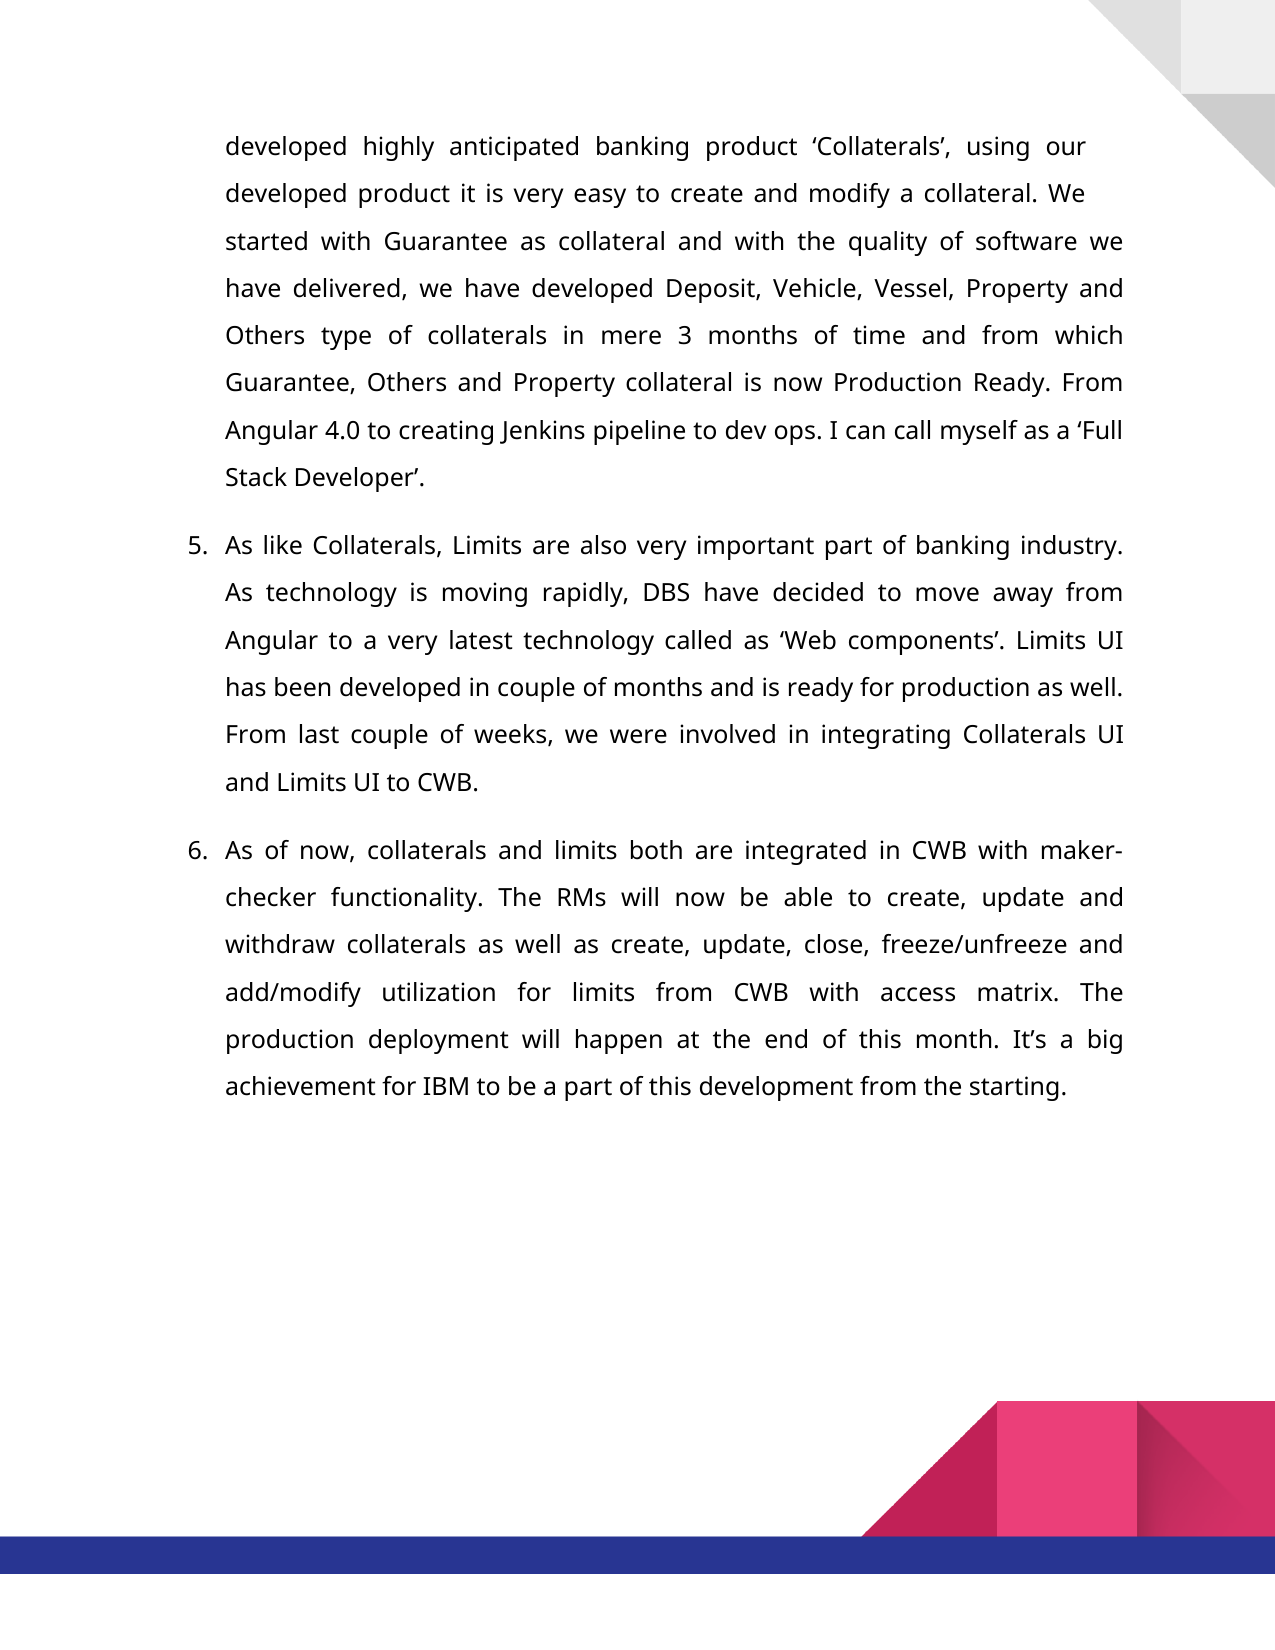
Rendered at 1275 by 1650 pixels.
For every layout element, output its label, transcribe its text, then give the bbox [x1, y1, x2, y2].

picture [1087, 0, 1275, 188]
list As like Collaterals, Limits are also very important part of banking industry. As technology is moving rapidly, DBS have decided to move away from Angular to a very latest technology called as ‘Web components’. Limits UI has been developed in couple of months and is ready for production as well. From last couple of weeks, we were involved in integrating Collaterals UI and Limits UI to CWB. [187, 528, 1125, 798]
list As of now, collaterals and limits both are integrated in CWB with maker-checker functionality. The RMs will now be able to create, update and withdraw collaterals as well as create, update, close, freeze/unfreeze and add/modify utilization for limits from CWB with access matrix. The production deployment will happen at the end of this month. It’s a big achievement for IBM to be a part of this development from the starting. [187, 832, 1125, 1103]
picture [0, 1399, 1275, 1574]
